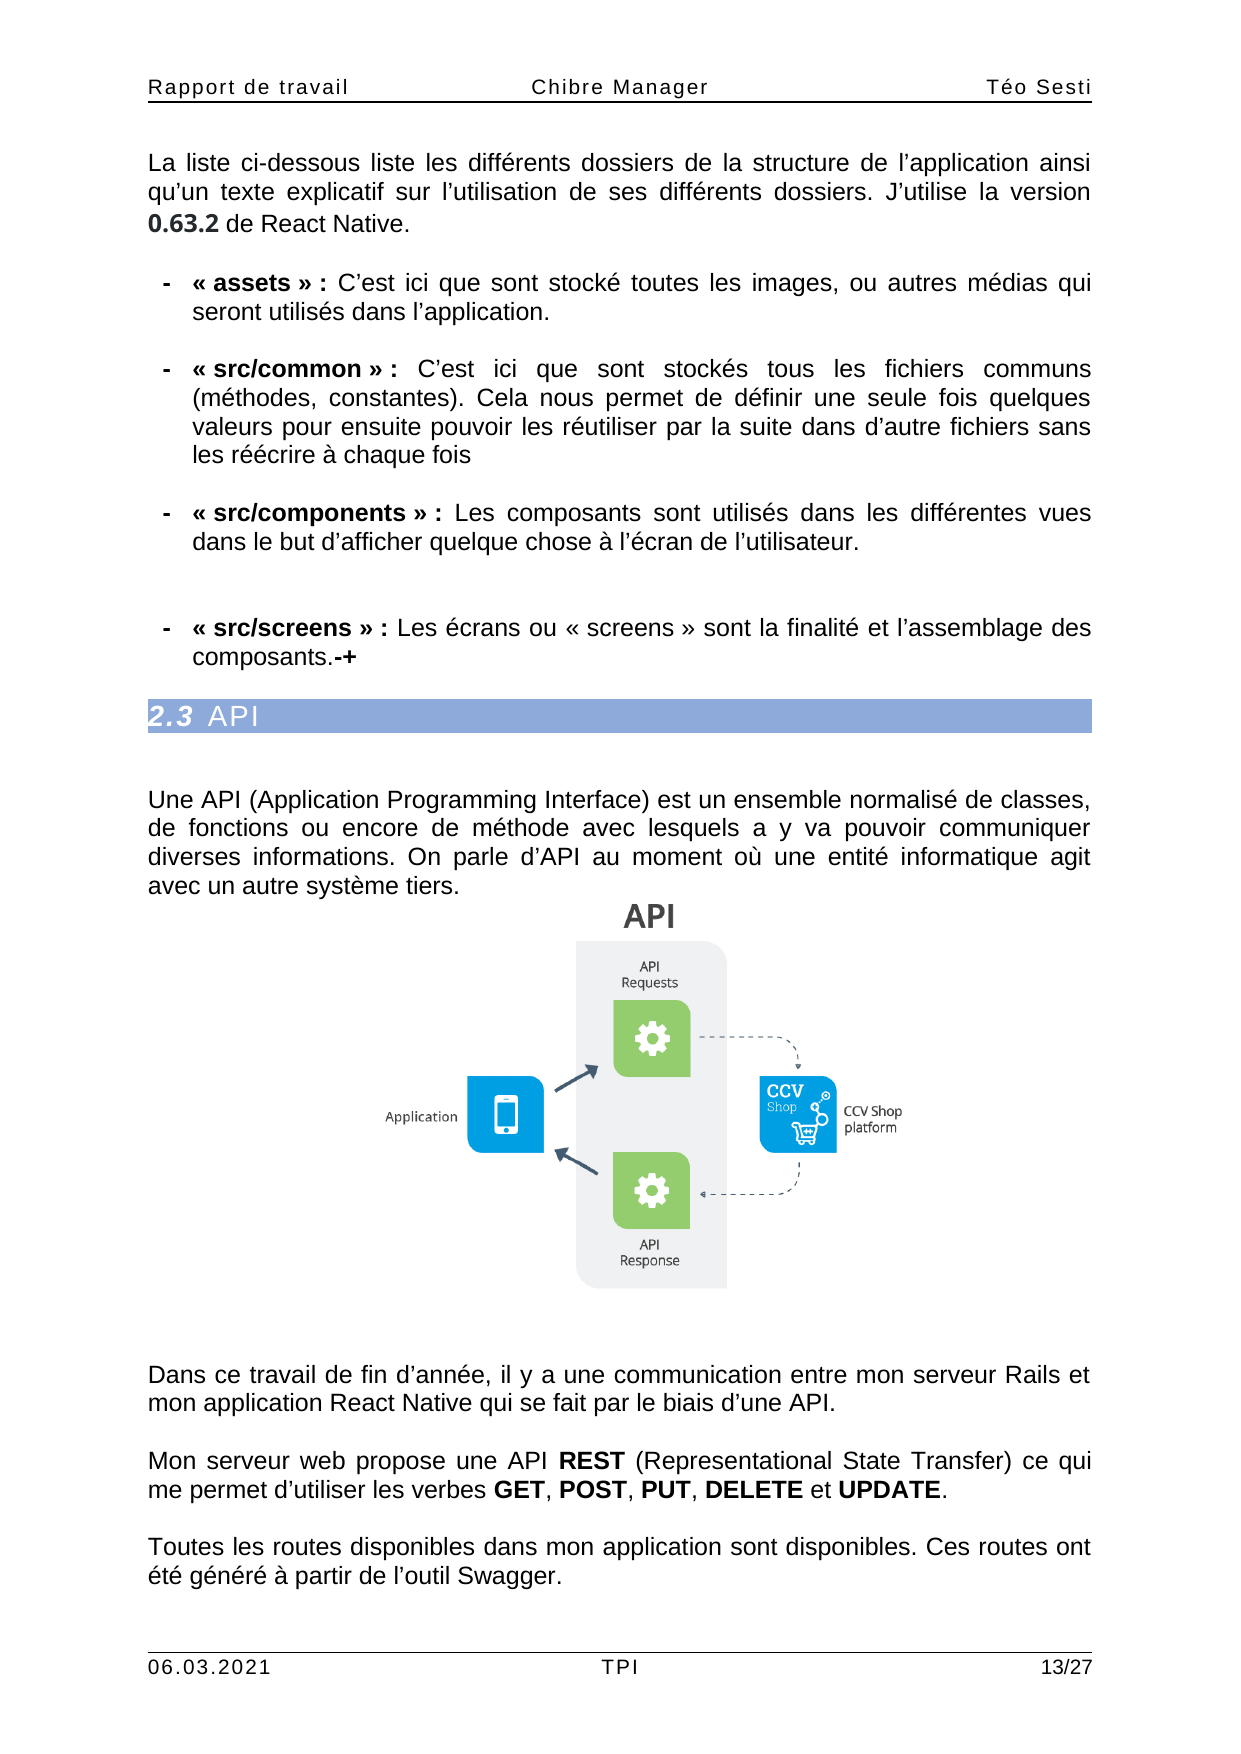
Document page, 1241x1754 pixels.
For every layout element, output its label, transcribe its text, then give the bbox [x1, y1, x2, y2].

text Dans ce travail de fin d’année, il y a une communication entre mon serveur Rails et mon application React Native qui se fait par le biais d’une API. [148, 1359, 1092, 1417]
list « assets » : C’est ici que sont stocké toutes les images, ou autres médias qui seront utilisés dans l’application. [162, 268, 1092, 326]
picture [385, 901, 905, 1292]
text Toutes les routes disponibles dans mon application sont disponibles. Ces routes ont été généré à partir de l’outil Swagger. [148, 1532, 1092, 1589]
list « src/common » : C’est ici que sont stockés tous les fichiers communs (méthodes, constantes). Cela nous permet de définir une seule fois quelques valeurs pour ensuite pouvoir les réutiliser par la suite dans d’autre fichiers sans les réécrire à chaque fois [162, 354, 1092, 469]
list « src/screens » : Les écrans ou « screens » sont la finalité et l’assemblage des composants.-+ [162, 613, 1092, 671]
text La liste ci-dessous liste les différents dossiers de la structure de l’application ainsi qu’un texte explicatif sur l’utilisation de ses différents dossiers. J’utilise la version 0.63.2 de React Native. [148, 148, 1092, 239]
text Une API (Application Programming Interface) est un ensemble normalisé de classes, de fonctions ou encore de méthode avec lesquels a y va pouvoir communiquer diverses informations. On parle d’API au moment où une entité informatique agit avec un autre système tiers. [148, 784, 1092, 899]
text Mon serveur web propose une API REST (Representational State Transfer) ce qui me permet d’utiliser les verbes GET, POST, PUT, DELETE et UPDATE. [148, 1446, 1092, 1503]
text API [148, 699, 1092, 733]
list « src/components » : Les composants sont utilisés dans les différentes vues dans le but d’afficher quelque chose à l’écran de l’utilisateur. [162, 498, 1092, 556]
